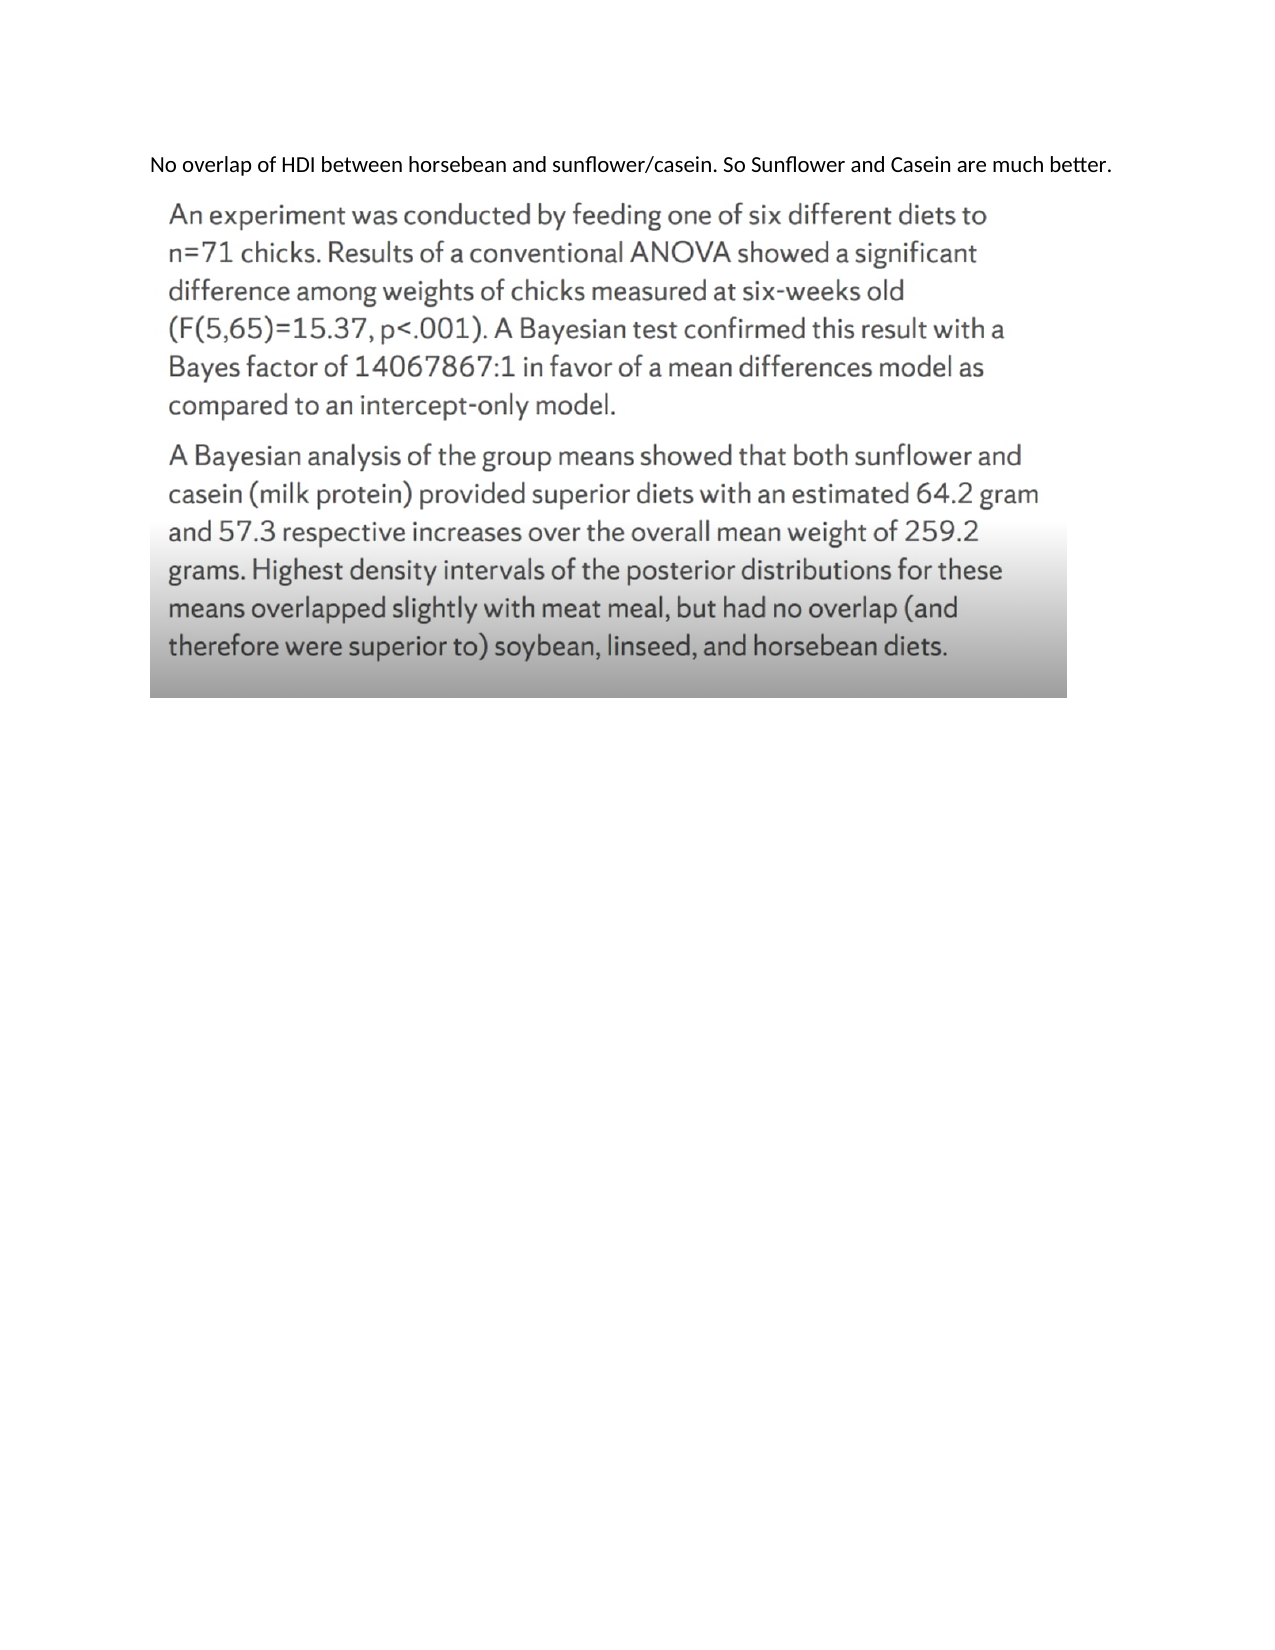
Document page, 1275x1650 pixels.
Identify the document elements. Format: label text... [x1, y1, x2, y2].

text No overlap of HDI between horsebean and sunflower/casein. So Sunflower and Casein are much better. [150, 150, 1125, 178]
picture [150, 196, 1067, 698]
